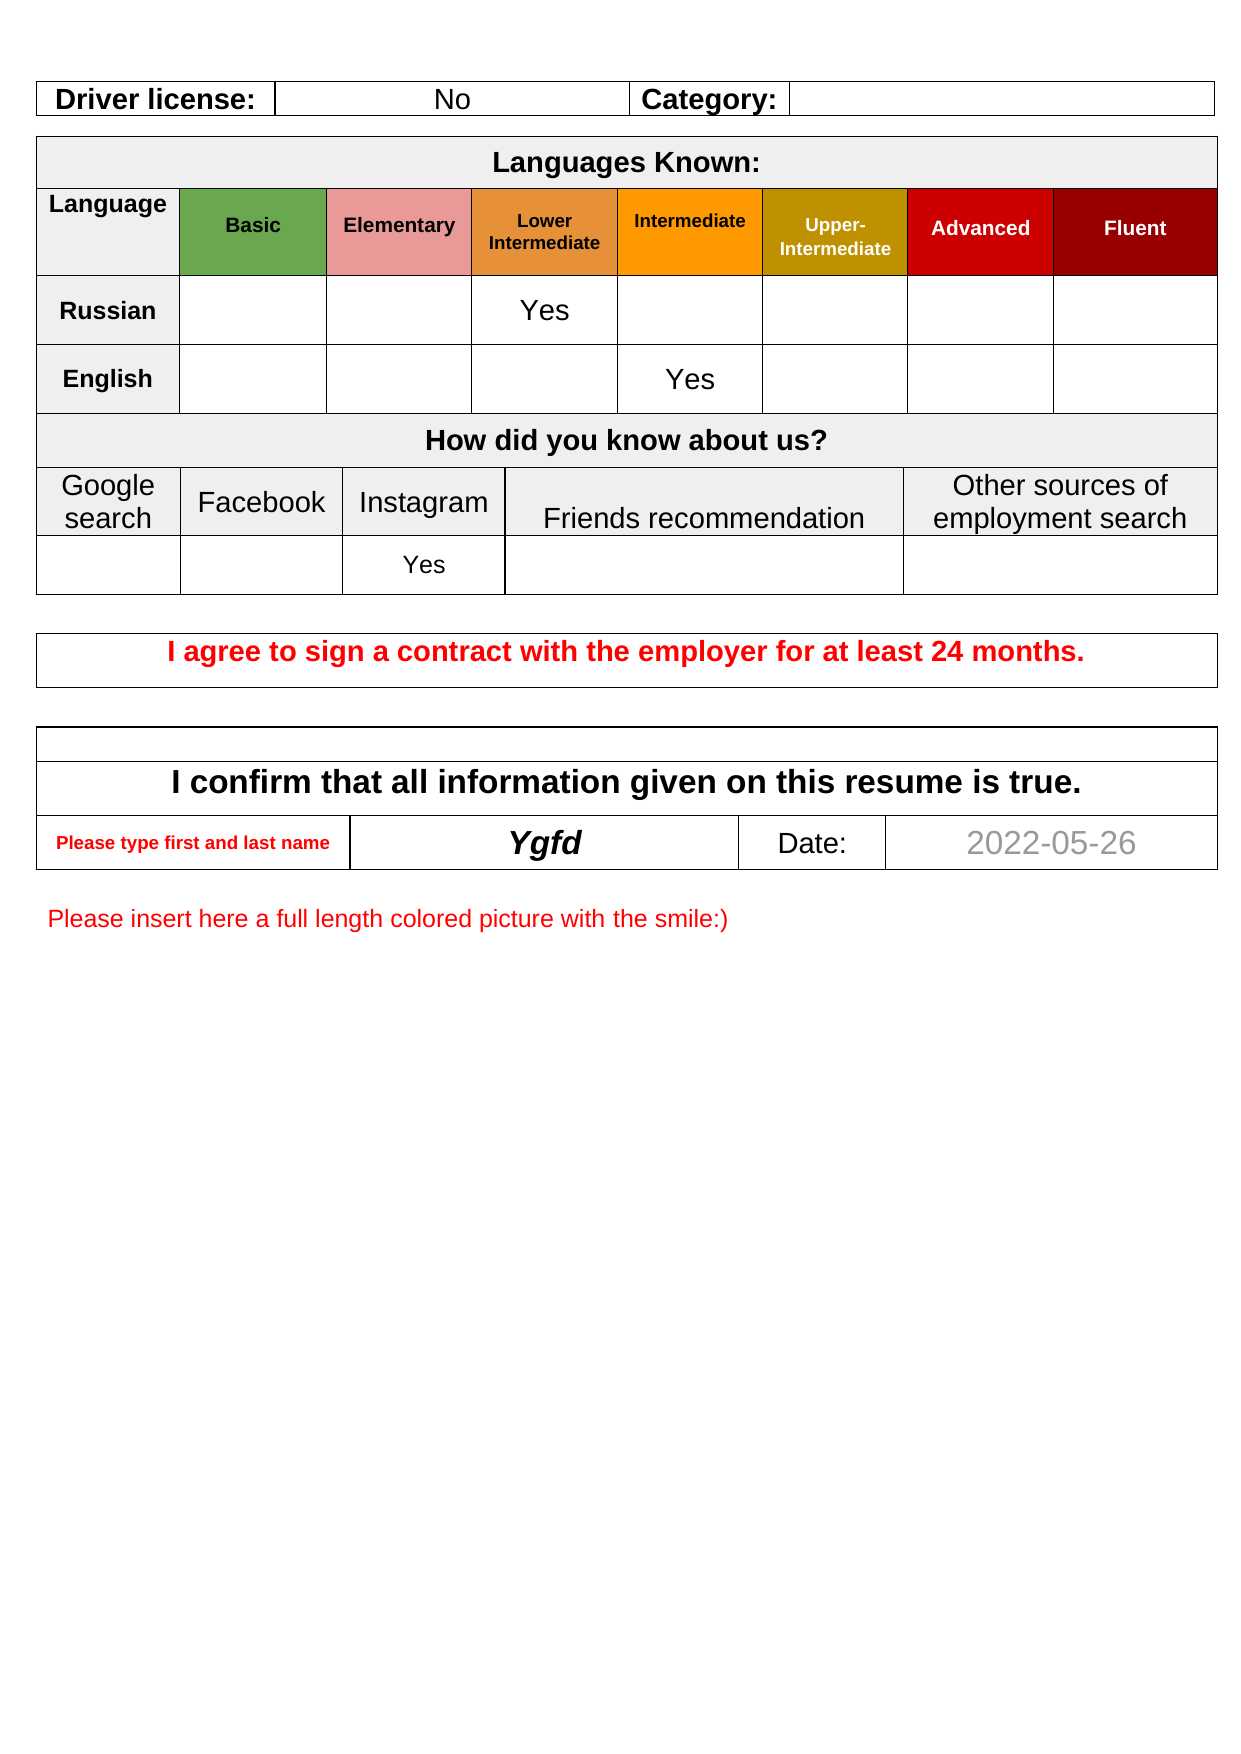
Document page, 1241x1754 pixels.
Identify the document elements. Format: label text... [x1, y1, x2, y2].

table_cell [506, 536, 903, 593]
table_cell Friends recommendation [506, 468, 903, 535]
table_header [763, 276, 907, 344]
table_header No [276, 82, 629, 115]
table_header [790, 82, 1214, 115]
table_header [763, 345, 907, 413]
table_cell 2022-05-26 [886, 816, 1217, 869]
table_header How did you know about us? [37, 414, 1217, 467]
table_header [37, 728, 1217, 761]
table_cell Basic [180, 189, 326, 275]
table_cell Lower Intermediate [472, 189, 617, 275]
table_header [1054, 345, 1217, 413]
table_header English [37, 345, 179, 413]
table_header [1054, 276, 1217, 344]
table_cell I confirm that all information given on this resume is true. [37, 762, 1217, 815]
table_cell Intermediate [618, 189, 762, 275]
table_header [180, 276, 326, 344]
table_cell Advanced [908, 189, 1053, 275]
table_cell Facebook [181, 468, 342, 535]
table_header Yes [472, 276, 617, 344]
table_header [618, 276, 762, 344]
text Please insert here a full length colored picture with the smile:) [47, 904, 1208, 933]
table_header [908, 345, 1053, 413]
table_header Yes [618, 345, 762, 413]
table_cell Upper- Intermediate [763, 189, 907, 275]
table_cell Ygfd [351, 816, 738, 869]
table_cell Elementary [327, 189, 471, 275]
table_cell Google search [37, 468, 180, 535]
table_header [327, 345, 471, 413]
table_header [908, 276, 1053, 344]
table_cell Yes [343, 536, 504, 593]
table_cell Other sources of employment search [904, 468, 1217, 535]
table_header Driver license: [37, 82, 274, 115]
table_header [472, 345, 617, 413]
table_header Languages Known: [37, 137, 1217, 188]
table_header [180, 345, 326, 413]
table_cell Instagram [343, 468, 504, 535]
table_cell Fluent [1054, 189, 1217, 275]
table_cell [904, 536, 1217, 593]
table_cell [181, 536, 342, 593]
table_header Russian [37, 276, 179, 344]
table_header [327, 276, 471, 344]
table_cell Please type first and last name [37, 816, 349, 869]
table_cell [37, 536, 180, 593]
table_header I agree to sign a contract with the employer for at least 24 months. [37, 634, 1217, 687]
table_header Category: [630, 82, 789, 115]
table_cell Language [37, 189, 179, 275]
table_cell Date: [739, 816, 885, 869]
